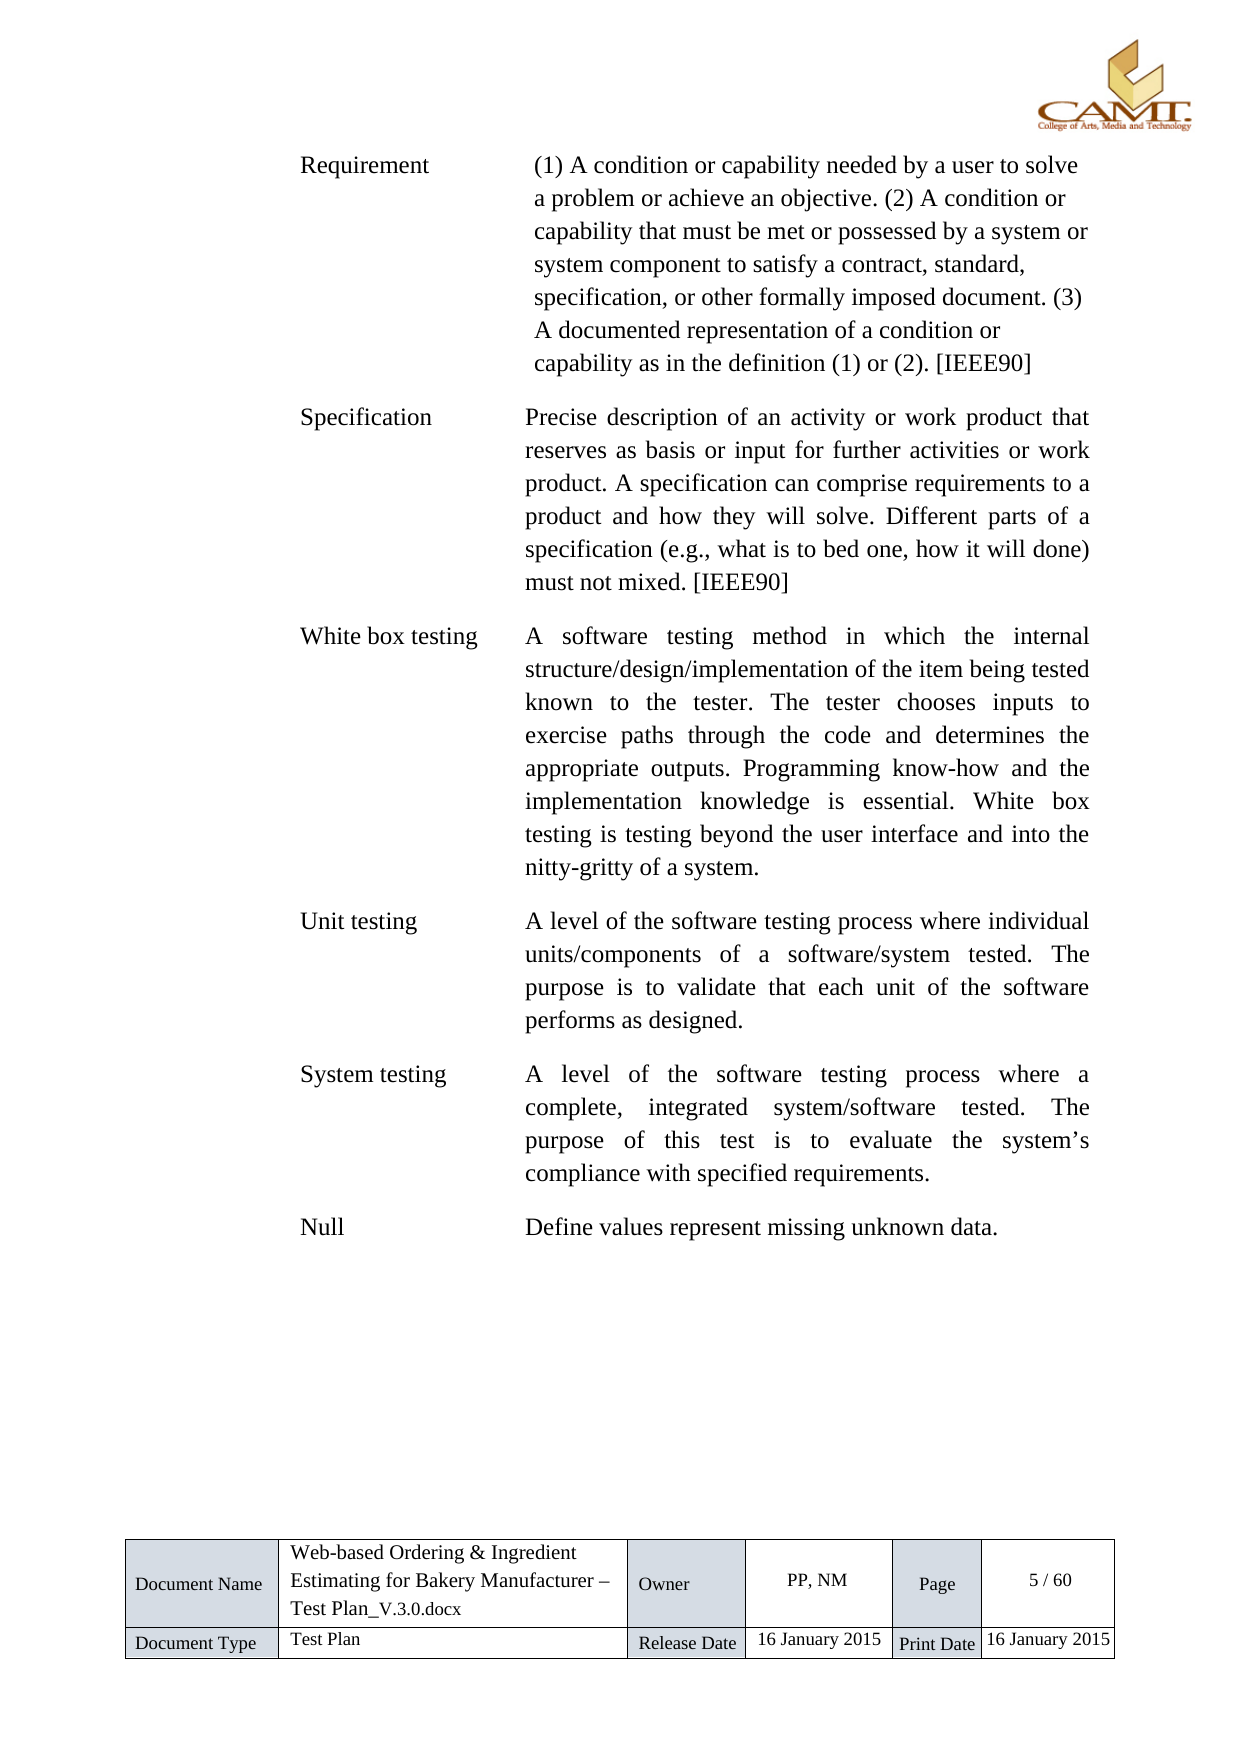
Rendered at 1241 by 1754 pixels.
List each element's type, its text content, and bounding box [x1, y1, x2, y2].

picture [1029, 32, 1196, 133]
text Requirement (1) A condition or capability needed by a user to solve a problem or achieve an objective. (2) A condition or capability that must be met or possessed by a system or system component to satisfy a contract, standard, specification, or other formally imposed document. (3) A documented representation of a condition or capability as in the definition (1) or (2). [IEEE90] [300, 150, 1090, 377]
text White box testing A software testing method in which the internal structure/design/implementation of the item being tested known to the tester. The tester chooses inputs to exercise paths through the code and determines the appropriate outputs. Programming know-how and the implementation knowledge is essential. White box testing is testing beyond the user interface and into the nitty-gritty of a system. [300, 621, 1090, 881]
text System testing A level of the software testing process where a complete, integrated system/software tested. The purpose of this test is to evaluate the system’s compliance with specified requirements. [300, 1059, 1090, 1187]
text Unit testing A level of the software testing process where individual units/components of a software/system tested. The purpose is to validate that each unit of the software performs as designed. [300, 906, 1090, 1034]
text Specification Precise description of an activity or work product that reserves as basis or input for further activities or work product. A specification can comprise requirements to a product and how they will solve. Different parts of a specification (e.g., what is to bed one, how it will done) must not mixed. [IEEE90] [300, 402, 1090, 596]
text Null Define values represent missing unknown data. [300, 1212, 1090, 1241]
